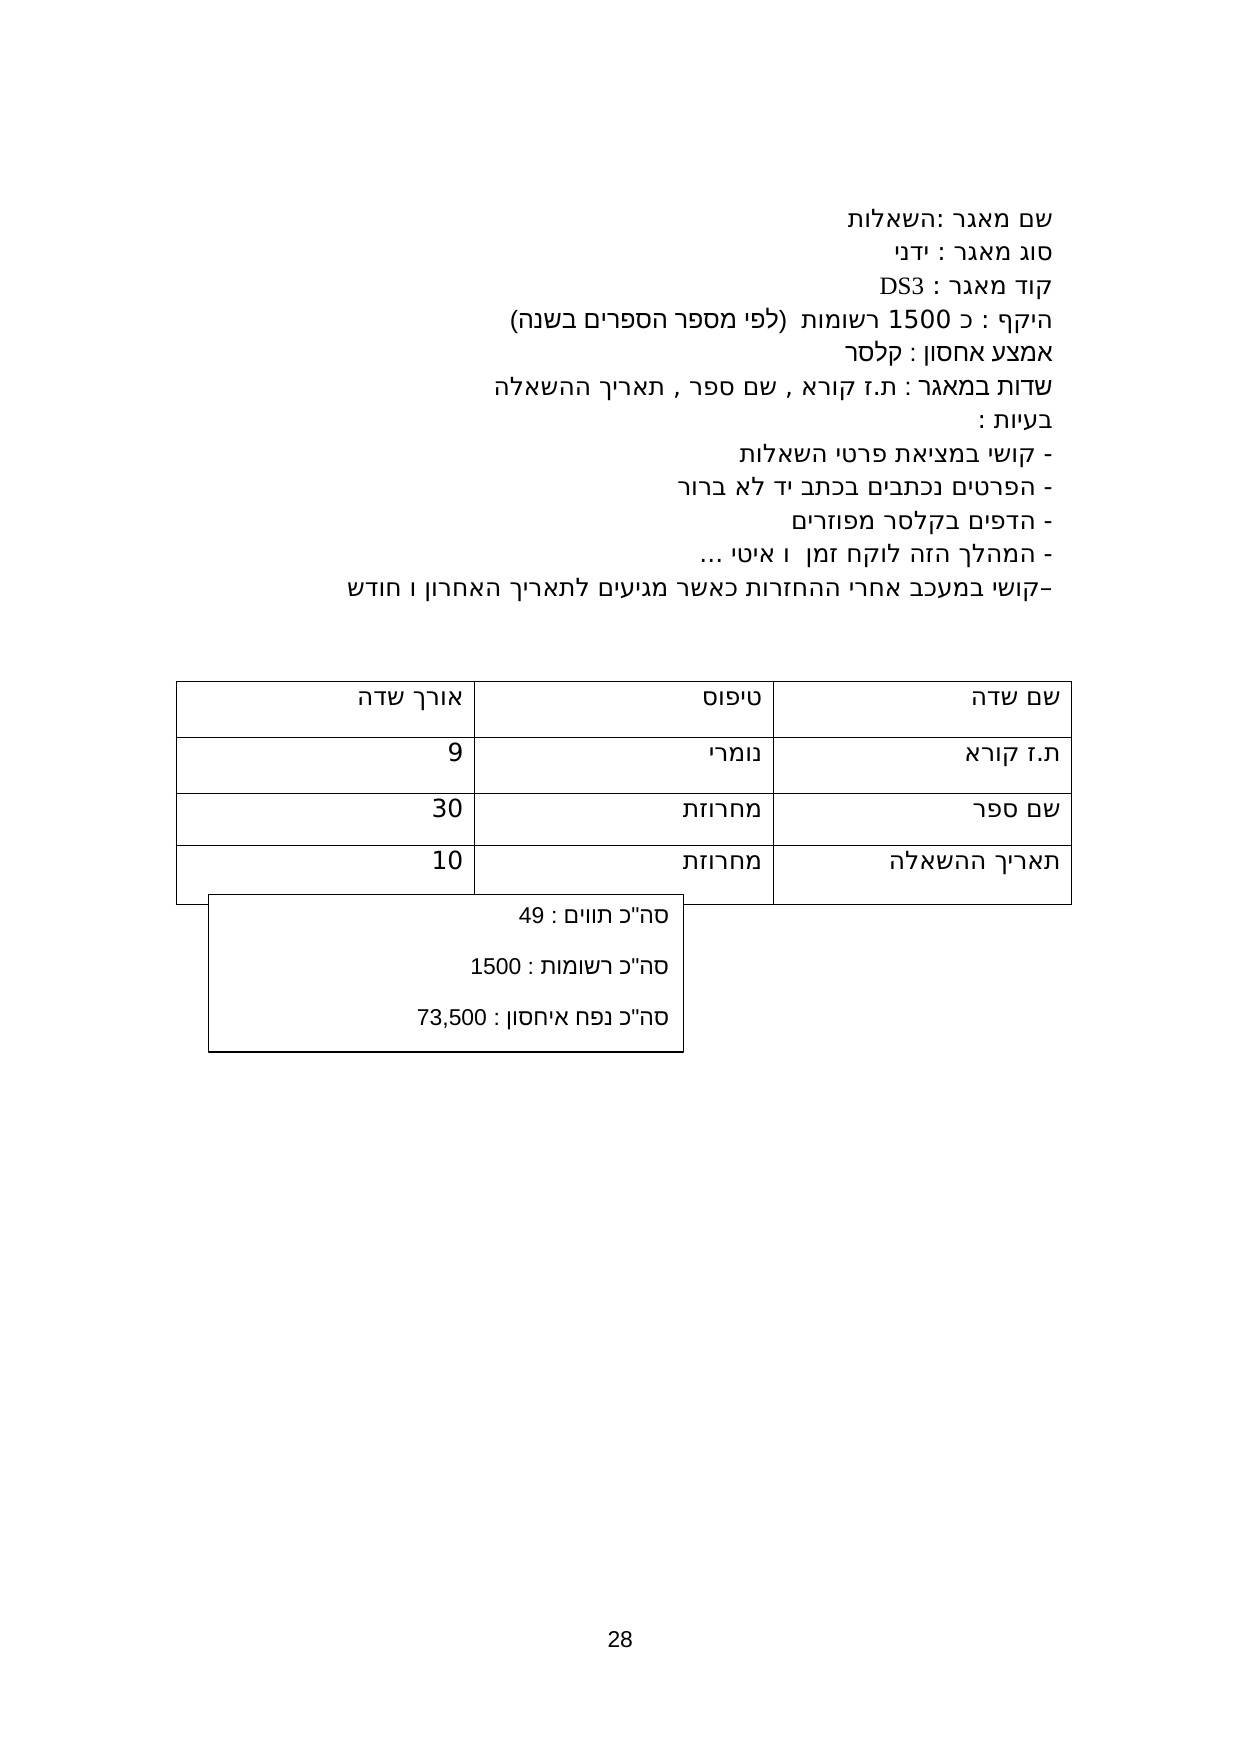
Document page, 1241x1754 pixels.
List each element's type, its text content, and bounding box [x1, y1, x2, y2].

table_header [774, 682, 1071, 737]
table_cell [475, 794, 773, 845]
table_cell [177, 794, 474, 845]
text שם מאגר :השאלות סוג מאגר : ידני קוד מאגר : DS3 היקף : כ 1500 רשומות (לפי מספר הספרים בשנה) אמצע אחסון : קלסר שדות במאגר : ת.ז קורא , שם ספר , תאריך ההשאלה בעיות : - קושי במציאת פרטי השאלות - הפרטים נכתבים בכתב יד לא ברור - הדפים בקלסר מפוזרים - המהלך הזה לוקח זמן ו איטי ... –קושי במעכב אחרי ההחזרות כאשר מגיעים לתאריך האחרון ו חודש [187, 204, 1053, 602]
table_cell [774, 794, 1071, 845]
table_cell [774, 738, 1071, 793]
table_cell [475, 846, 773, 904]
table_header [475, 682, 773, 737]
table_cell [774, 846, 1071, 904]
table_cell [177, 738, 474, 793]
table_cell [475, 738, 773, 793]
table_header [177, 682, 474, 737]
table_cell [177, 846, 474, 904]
